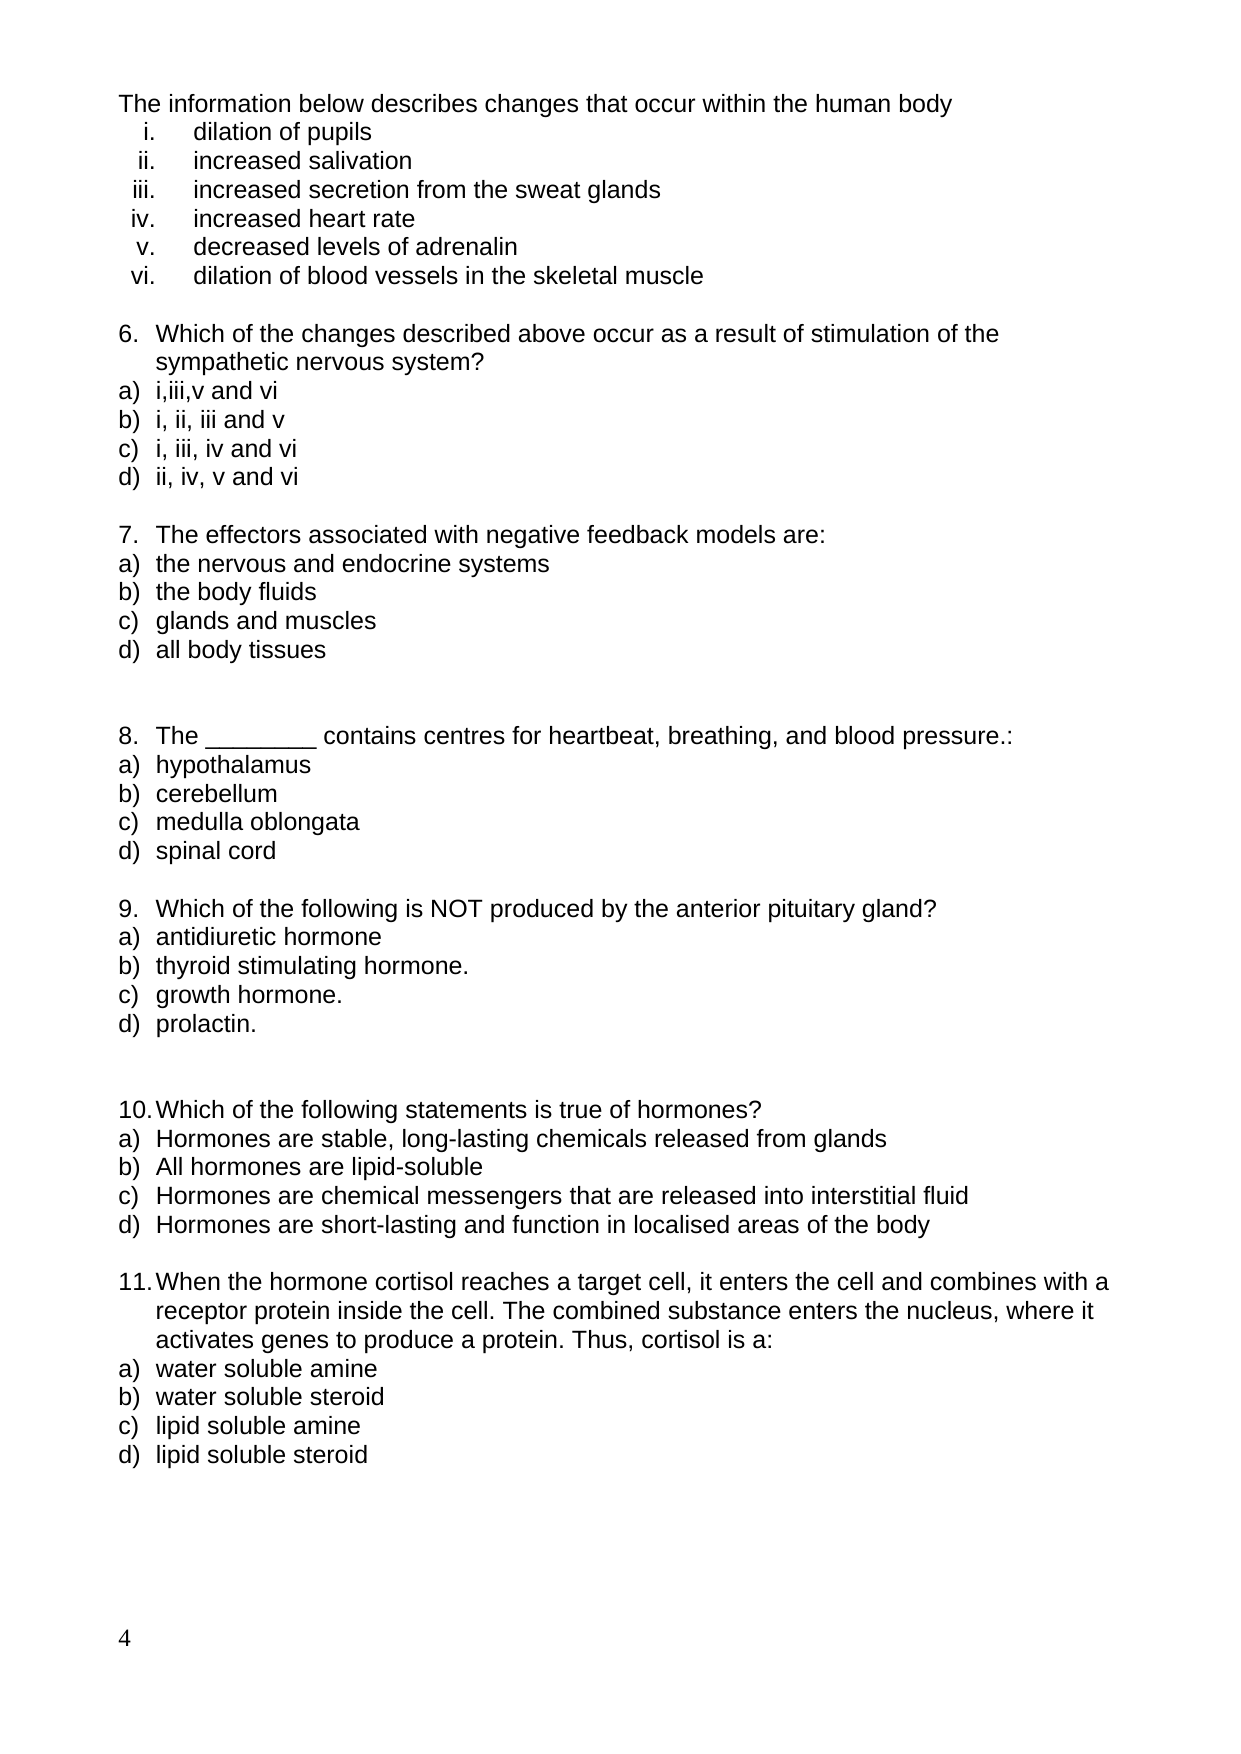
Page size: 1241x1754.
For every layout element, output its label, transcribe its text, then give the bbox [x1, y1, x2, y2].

list the nervous and endocrine systems [118, 549, 1122, 577]
list glands and muscles [118, 606, 1122, 635]
list thyroid stimulating hormone. [118, 951, 1122, 980]
list all body tissues [118, 635, 1122, 664]
list Which of the following is NOT produced by the anterior pituitary gland? [118, 894, 1122, 922]
list increased secretion from the sweat glands [156, 175, 1122, 204]
list Hormones are short-lasting and function in localised areas of the body [118, 1210, 1122, 1239]
text The information below describes changes that occur within the human body [118, 89, 1122, 117]
list water soluble steroid [118, 1382, 1122, 1411]
list spinal cord [118, 836, 1122, 865]
list Which of the changes described above occur as a result of stimulation of the sympathetic nervous system? [118, 319, 1122, 376]
list water soluble amine [118, 1354, 1122, 1382]
list antidiuretic hormone [118, 922, 1122, 951]
list i,iii,v and vi [118, 376, 1122, 405]
list i, iii, iv and vi [118, 434, 1122, 462]
list When the hormone cortisol reaches a target cell, it enters the cell and combines with a receptor protein inside the cell. The combined substance enters the nucleus, where it activates genes to produce a protein. Thus, cortisol is a: [118, 1267, 1122, 1354]
list The ________ contains centres for heartbeat, breathing, and blood pressure.: [118, 721, 1122, 750]
list medulla oblongata [118, 807, 1122, 836]
list All hormones are lipid-soluble [118, 1152, 1122, 1181]
list dilation of pupils [156, 117, 1122, 146]
list dilation of blood vessels in the skeletal muscle [156, 261, 1122, 290]
list the body fluids [118, 577, 1122, 606]
list increased heart rate [156, 204, 1122, 232]
list Which of the following statements is true of hormones? [118, 1095, 1122, 1124]
list The effectors associated with negative feedback models are: [118, 520, 1122, 549]
list ii, iv, v and vi [118, 462, 1122, 491]
list lipid soluble steroid [118, 1440, 1122, 1469]
list lipid soluble amine [118, 1411, 1122, 1440]
list Hormones are chemical messengers that are released into interstitial fluid [118, 1181, 1122, 1210]
list growth hormone. [118, 980, 1122, 1009]
list decreased levels of adrenalin [156, 232, 1122, 261]
list i, ii, iii and v [118, 405, 1122, 434]
list Hormones are stable, long-lasting chemicals released from glands [118, 1124, 1122, 1152]
list cerebellum [118, 779, 1122, 807]
list increased salivation [156, 146, 1122, 175]
list prolactin. [118, 1009, 1122, 1037]
list hypothalamus [118, 750, 1122, 779]
